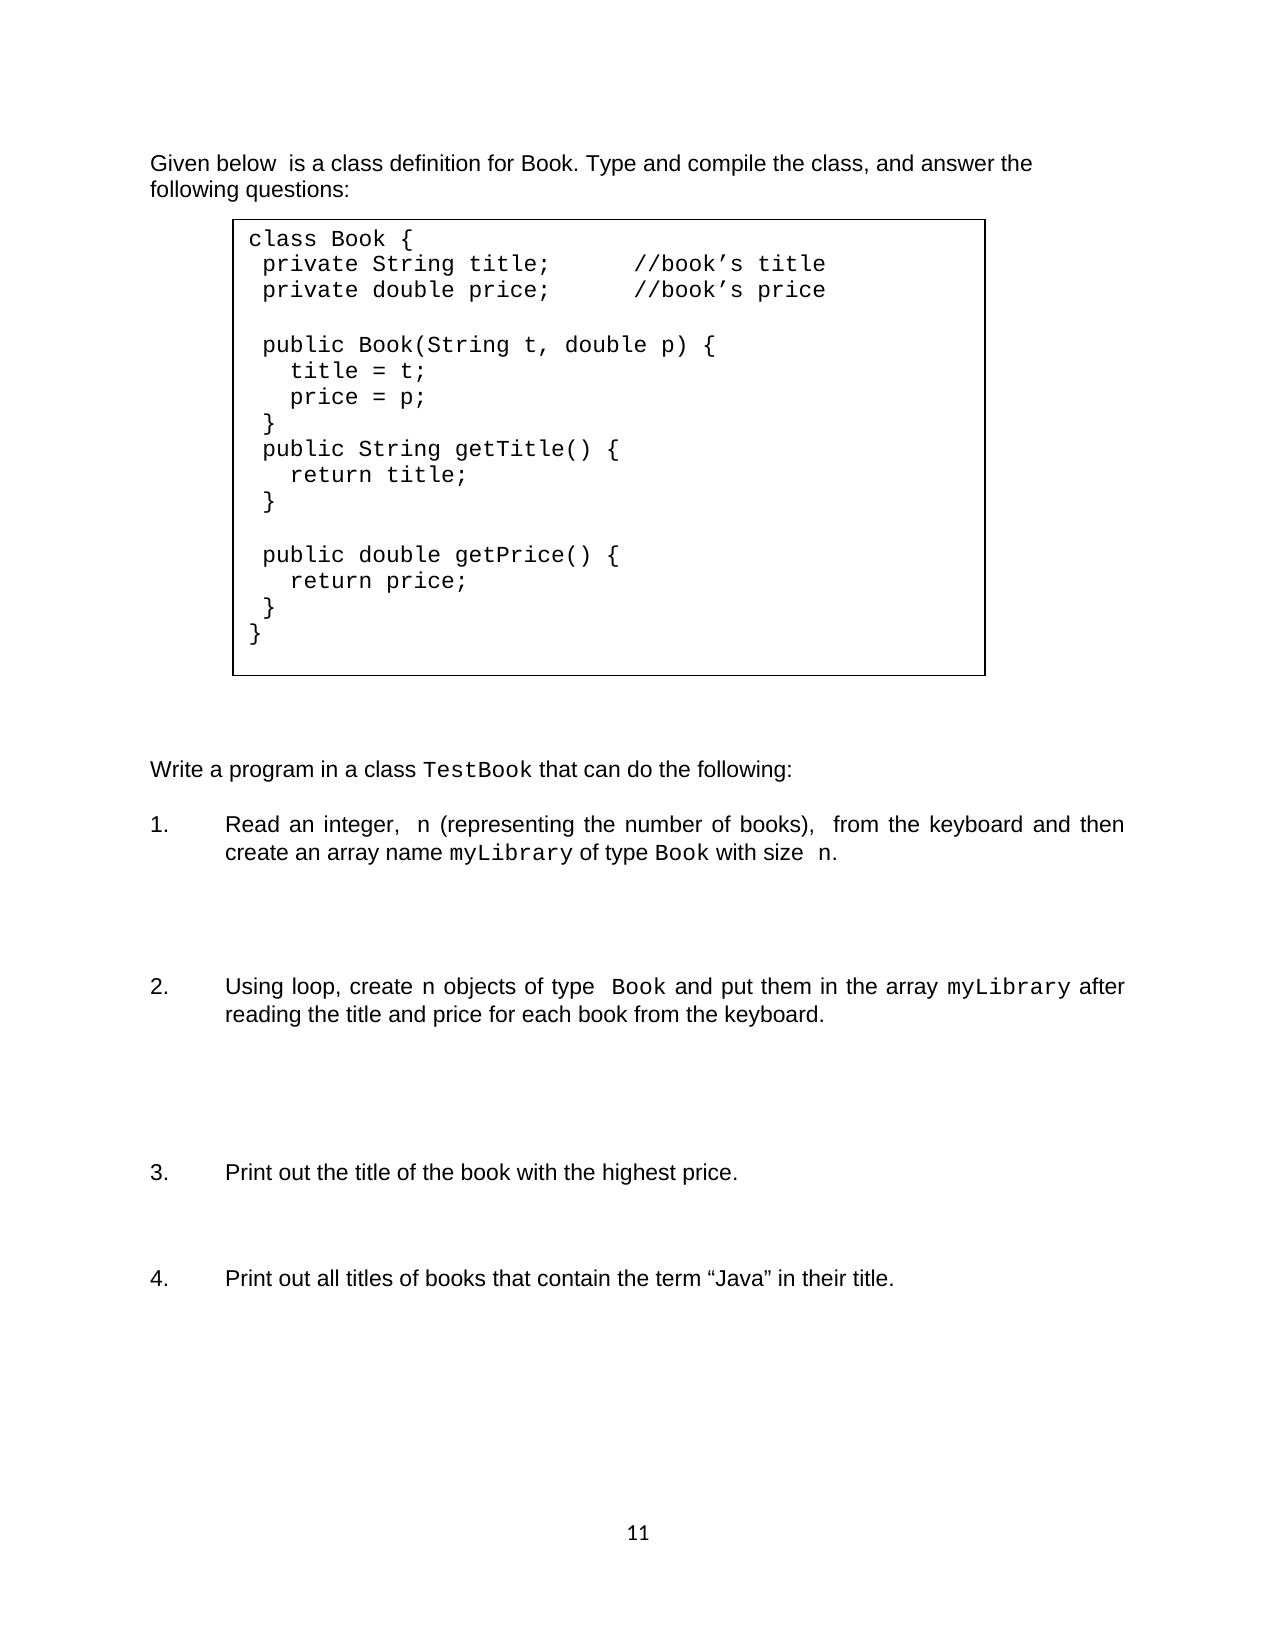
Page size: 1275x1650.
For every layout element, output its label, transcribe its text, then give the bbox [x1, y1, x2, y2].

text 3. Print out the title of the book with the highest price. [150, 1159, 1125, 1186]
list Using loop, create n objects of type Book and put them in the array myLibrary after reading the title and price for each book from the keyboard. [150, 973, 1125, 1028]
text 4. Print out all titles of books that contain the term “Java” in their title. [150, 1265, 1125, 1291]
text Write a program in a class TestBook that can do the following: [150, 756, 1125, 784]
list Read an integer, n (representing the number of books), from the keyboard and then create an array name myLibrary of type Book with size n. [150, 811, 1125, 867]
text Given below is a class definition for Book. Type and compile the class, and answer the following questions: [150, 150, 1125, 203]
